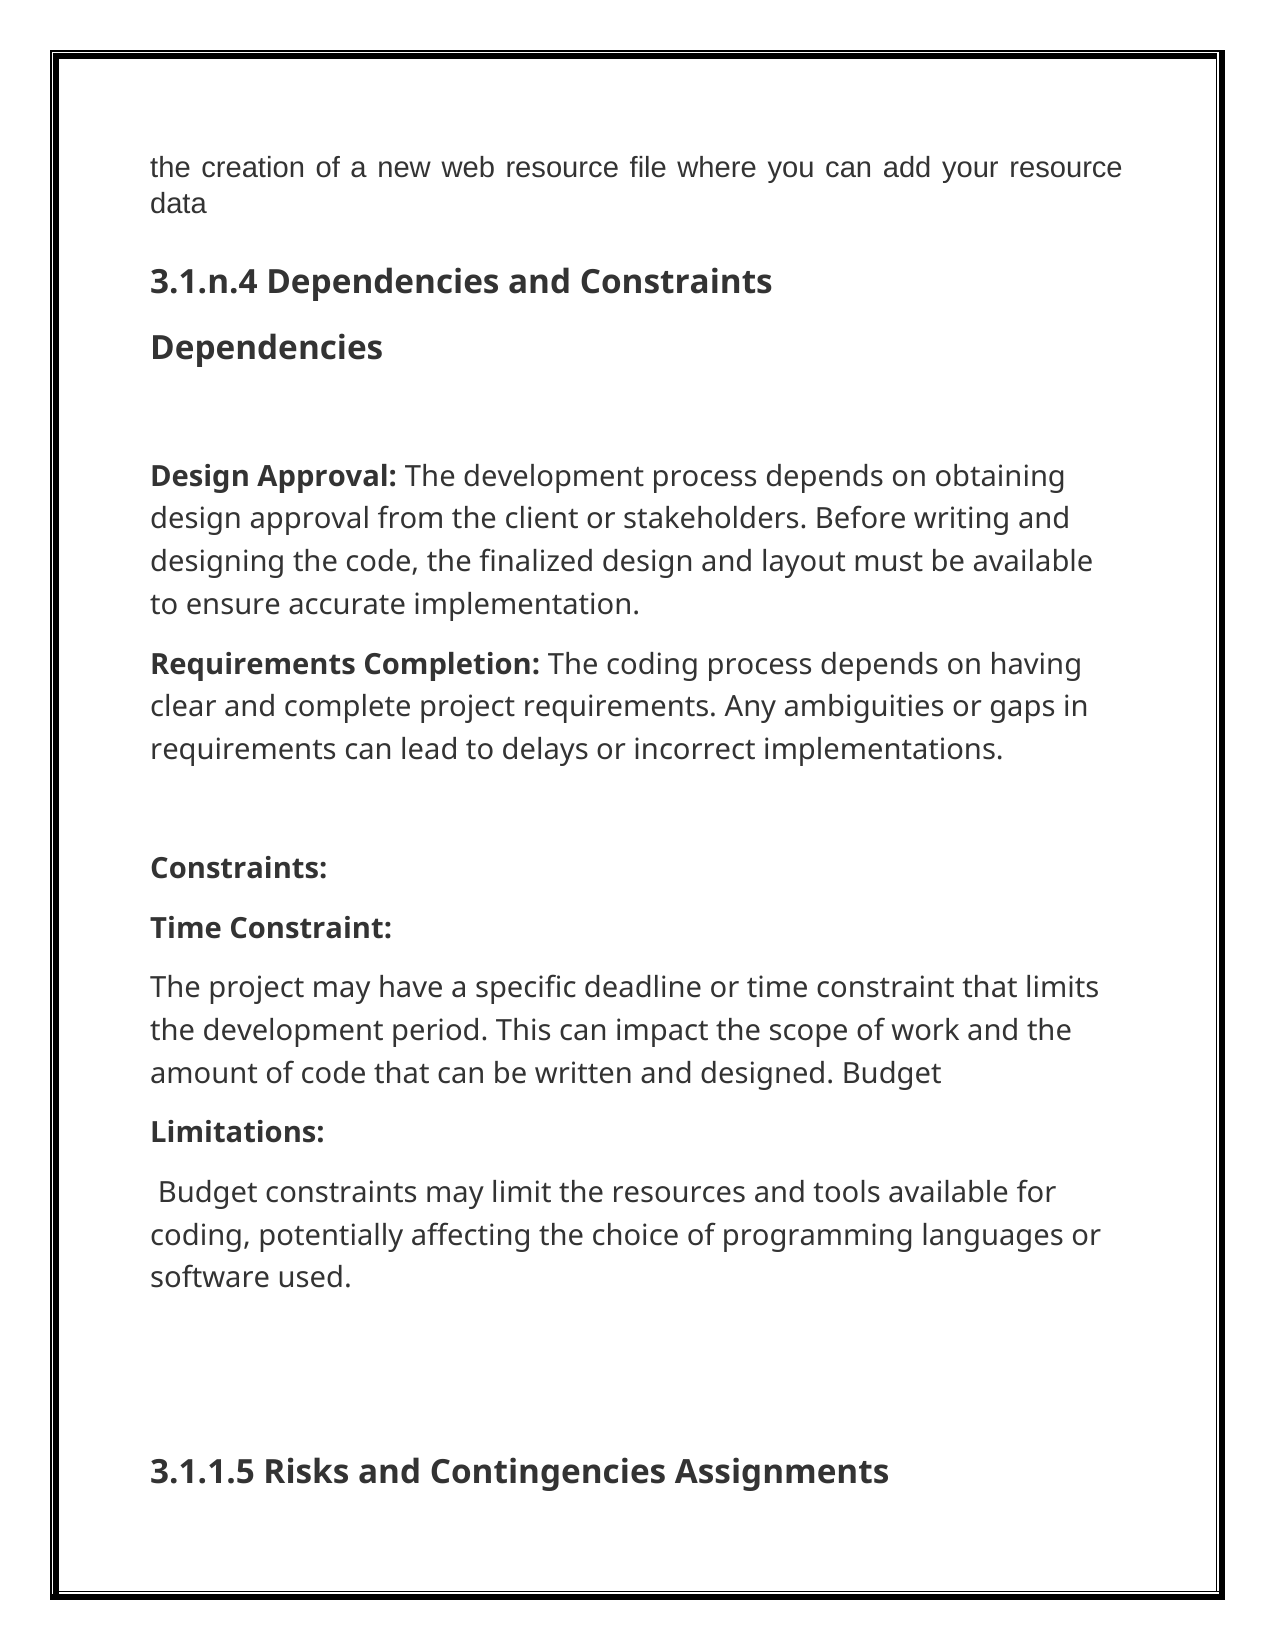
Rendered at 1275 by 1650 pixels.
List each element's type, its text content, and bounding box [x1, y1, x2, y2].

text Design Approval: The development process depends on obtaining design approval from the client or stakeholders. Before writing and designing the code, the finalized design and layout must be available to ensure accurate implementation. [150, 455, 1125, 623]
text Time Constraint: [150, 907, 1125, 947]
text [150, 150, 1125, 220]
text Budget constraints may limit the resources and tools available for coding, potentially affecting the choice of programming languages or software used. [150, 1171, 1125, 1296]
text Dependencies [150, 324, 1125, 369]
text Limitations: [150, 1112, 1125, 1151]
text 3.1.n.4 Dependencies and Constraints [150, 258, 1125, 303]
text Requirements Completion: The coding process depends on having clear and complete project requirements. Any ambiguities or gaps in requirements can lead to delays or incorrect implementations. [150, 643, 1125, 768]
text Constraints: [150, 847, 1125, 887]
text 3.1.1.5 Risks and Contingencies Assignments [150, 1447, 1125, 1493]
text The project may have a specific deadline or time constraint that limits the development period. This can impact the scope of work and the amount of code that can be written and designed. Budget [150, 966, 1125, 1092]
